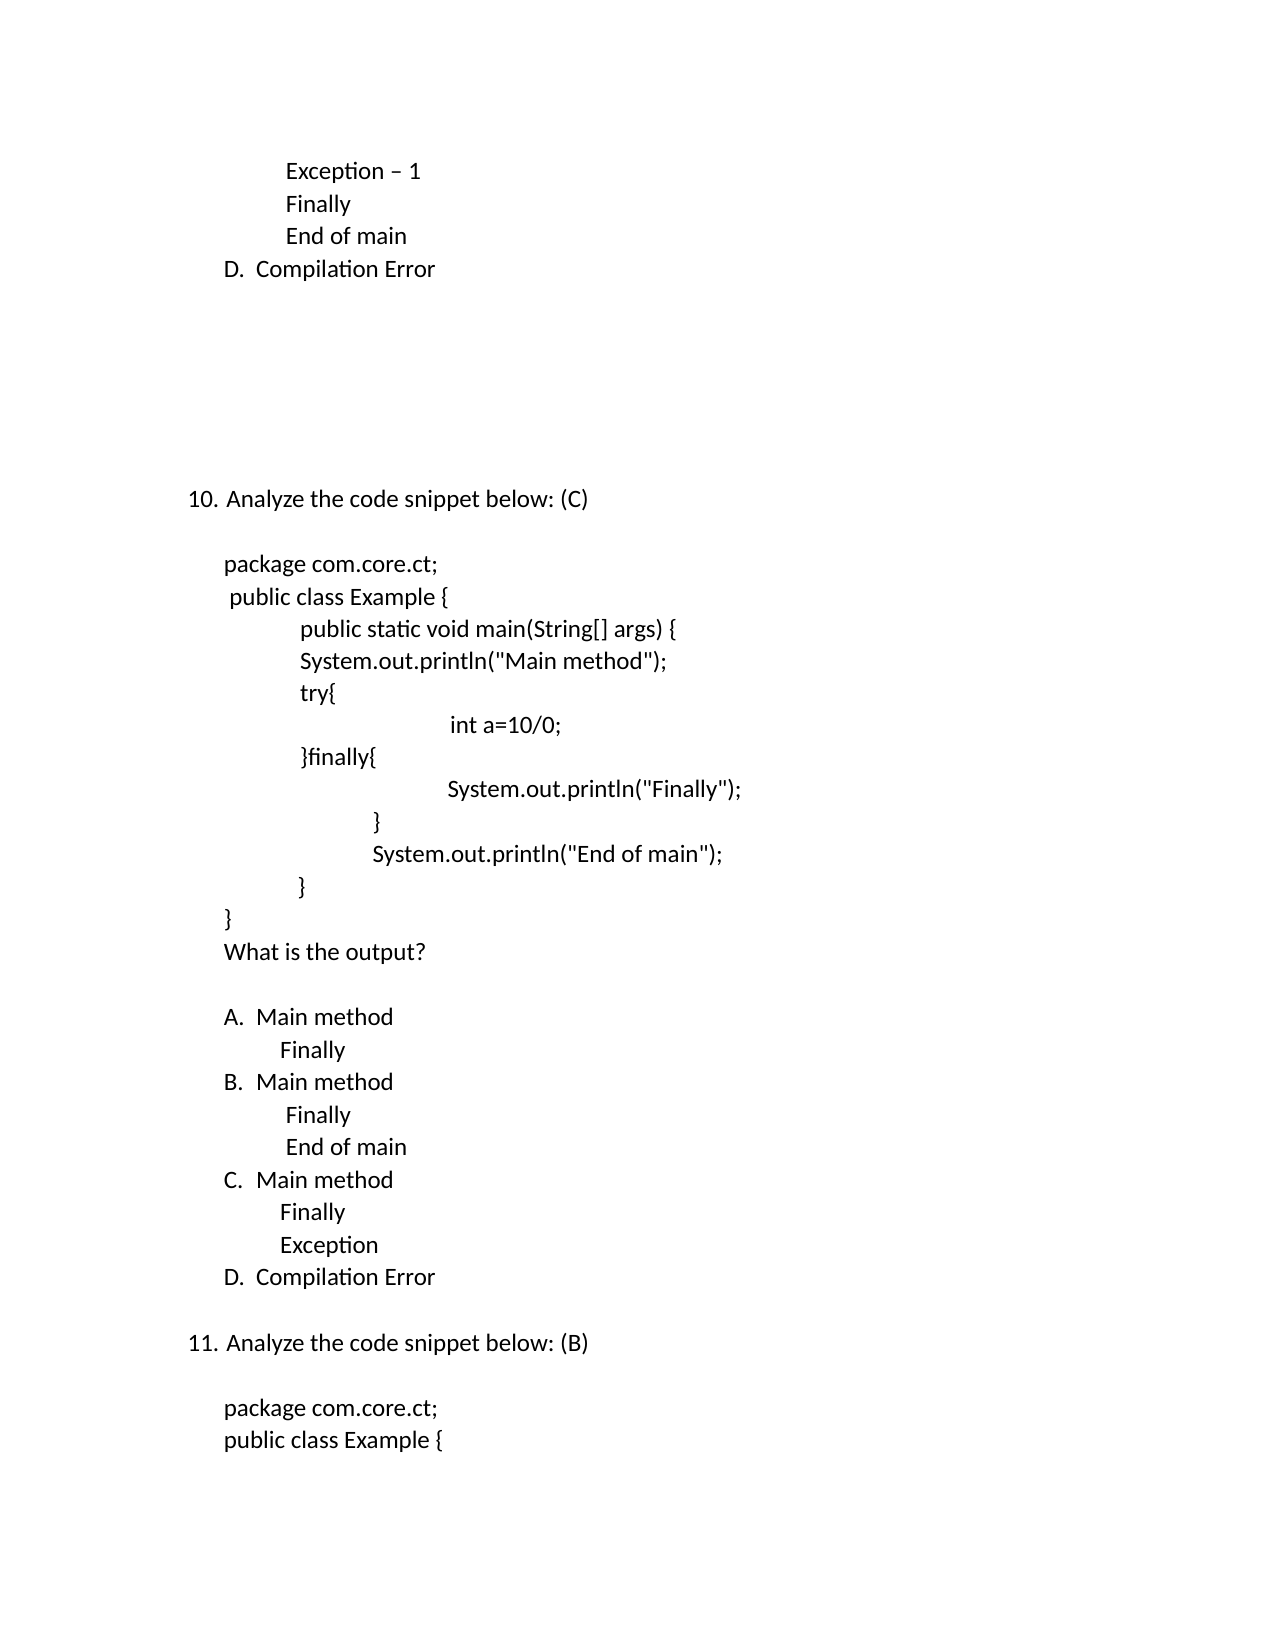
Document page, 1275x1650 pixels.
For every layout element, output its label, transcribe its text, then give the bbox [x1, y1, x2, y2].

text End of main [223, 221, 1116, 251]
text System.out.println("End of main"); [150, 838, 1116, 869]
text package com.core.ct; [223, 1392, 1116, 1423]
list Compilation Error [223, 253, 1116, 283]
text End of main [223, 1131, 1116, 1162]
text } [223, 903, 1116, 934]
text Finally [223, 1034, 1116, 1064]
list Main method [223, 1066, 1116, 1097]
list Compilation Error [223, 1261, 1116, 1292]
text 11. Analyze the code snippet below: (B) [187, 1327, 1116, 1357]
text Finally [223, 1196, 1116, 1227]
text int a=10/0; }finally{ [150, 709, 644, 771]
text System.out.println("Finally"); [150, 773, 1116, 804]
text } [150, 806, 1116, 836]
text package com.core.ct; [223, 548, 1116, 579]
text What is the output? [223, 936, 1116, 966]
text Finally [223, 1099, 1116, 1129]
text public static void main(String[] args) { System.out.println("Main method"); try{ [150, 613, 784, 707]
list Main method [223, 1001, 1116, 1032]
text 10. Analyze the code snippet below: (C) [187, 483, 1116, 513]
text Finally [223, 188, 1116, 218]
text public class Example { [150, 581, 1116, 611]
text Exception [223, 1229, 1116, 1259]
text } [150, 871, 1116, 901]
text Exception – 1 [223, 156, 1116, 186]
text public class Example { [223, 1425, 1116, 1455]
list Main method [223, 1164, 1116, 1194]
